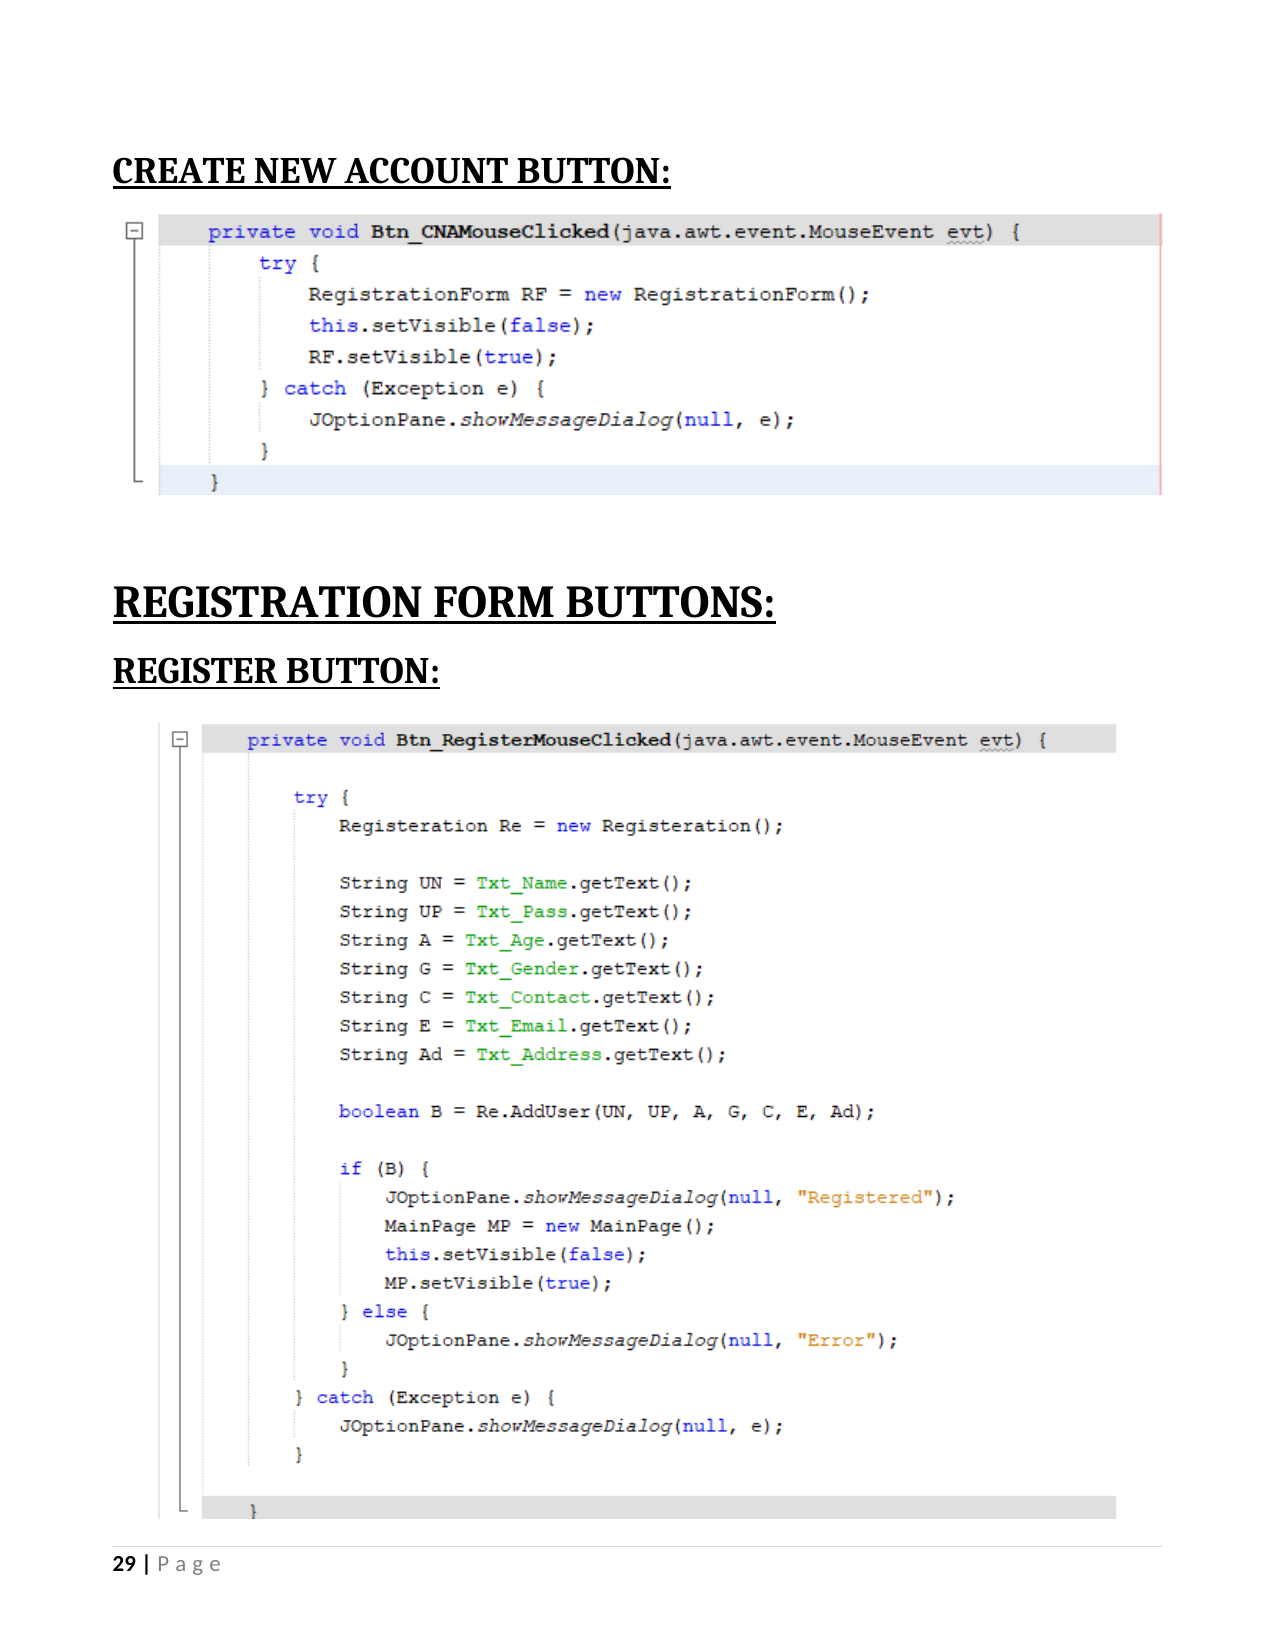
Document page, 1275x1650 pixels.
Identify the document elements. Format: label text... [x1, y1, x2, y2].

picture [158, 723, 1117, 1519]
text REGISTRATION FORM BUTTONS: [112, 577, 1162, 629]
picture [112, 213, 1163, 495]
text CREATE NEW ACCOUNT BUTTON: [112, 150, 1162, 193]
text REGISTER BUTTON: [112, 650, 1162, 693]
